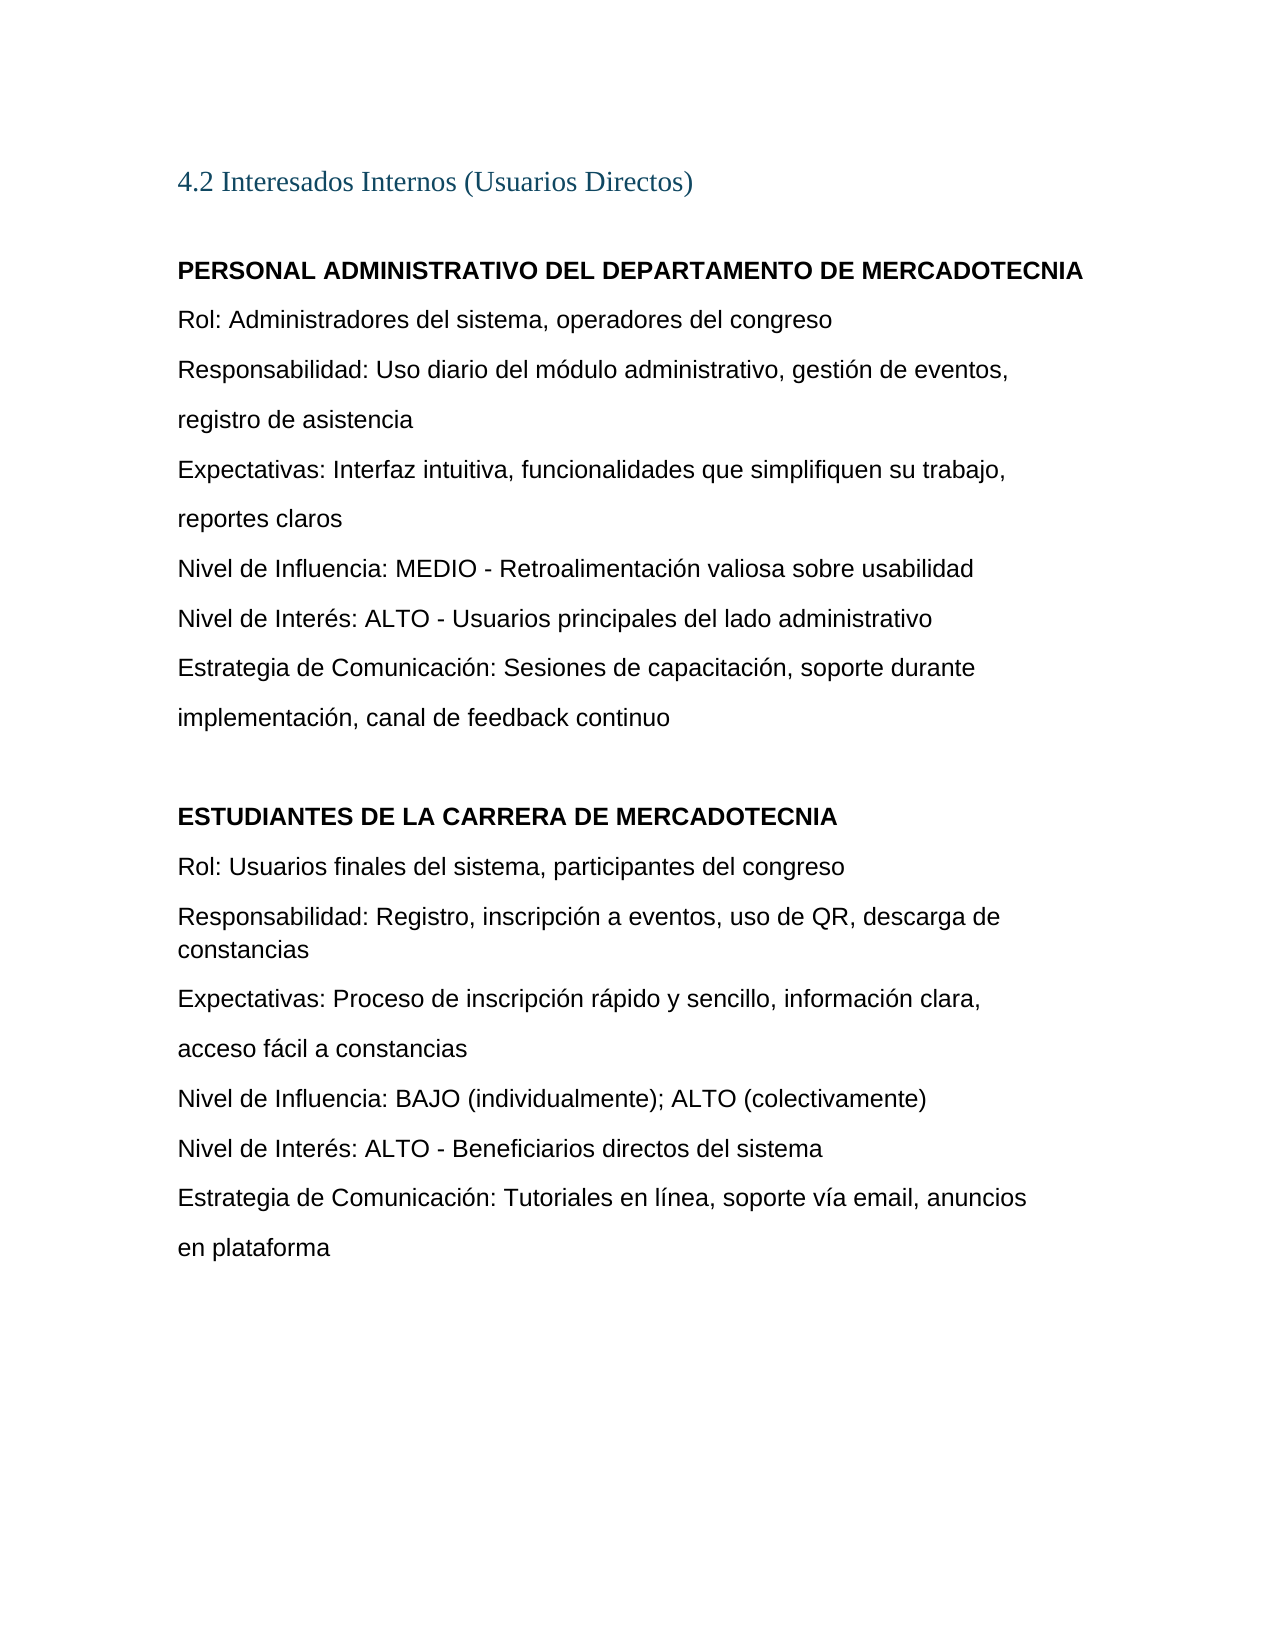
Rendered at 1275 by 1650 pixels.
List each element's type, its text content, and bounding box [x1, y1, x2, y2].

text Rol: Usuarios finales del sistema, participantes del congreso [177, 852, 1098, 881]
text Rol: Administradores del sistema, operadores del congreso [177, 306, 1098, 334]
text acceso fácil a constancias [177, 1034, 1098, 1063]
text Estrategia de Comunicación: Sesiones de capacitación, soporte durante [177, 653, 1098, 682]
text en plataforma [177, 1233, 1098, 1262]
text Estrategia de Comunicación: Tutoriales en línea, soporte vía email, anuncios [177, 1183, 1098, 1212]
text Nivel de Influencia: MEDIO - Retroalimentación valiosa sobre usabilidad [177, 554, 1098, 583]
text registro de asistencia [177, 405, 1098, 434]
text Nivel de Interés: ALTO - Usuarios principales del lado administrativo [177, 604, 1098, 632]
text Responsabilidad: Registro, inscripción a eventos, uso de QR, descarga de constancias [177, 902, 1098, 963]
text Responsabilidad: Uso diario del módulo administrativo, gestión de eventos, [177, 355, 1098, 384]
text ESTUDIANTES DE LA CARRERA DE MERCADOTECNIA [177, 802, 1098, 831]
text PERSONAL ADMINISTRATIVO DEL DEPARTAMENTO DE MERCADOTECNIA [177, 256, 1098, 284]
text Nivel de Interés: ALTO - Beneficiarios directos del sistema [177, 1133, 1098, 1162]
text implementación, canal de feedback continuo [177, 703, 1098, 732]
text reportes claros [177, 504, 1098, 533]
subtitle 4.2 Interesados Internos (Usuarios Directos) [177, 164, 1098, 198]
text Nivel de Influencia: BAJO (individualmente); ALTO (colectivamente) [177, 1084, 1098, 1113]
text Expectativas: Interfaz intuitiva, funcionalidades que simplifiquen su trabajo, [177, 454, 1098, 483]
text Expectativas: Proceso de inscripción rápido y sencillo, información clara, [177, 984, 1098, 1013]
